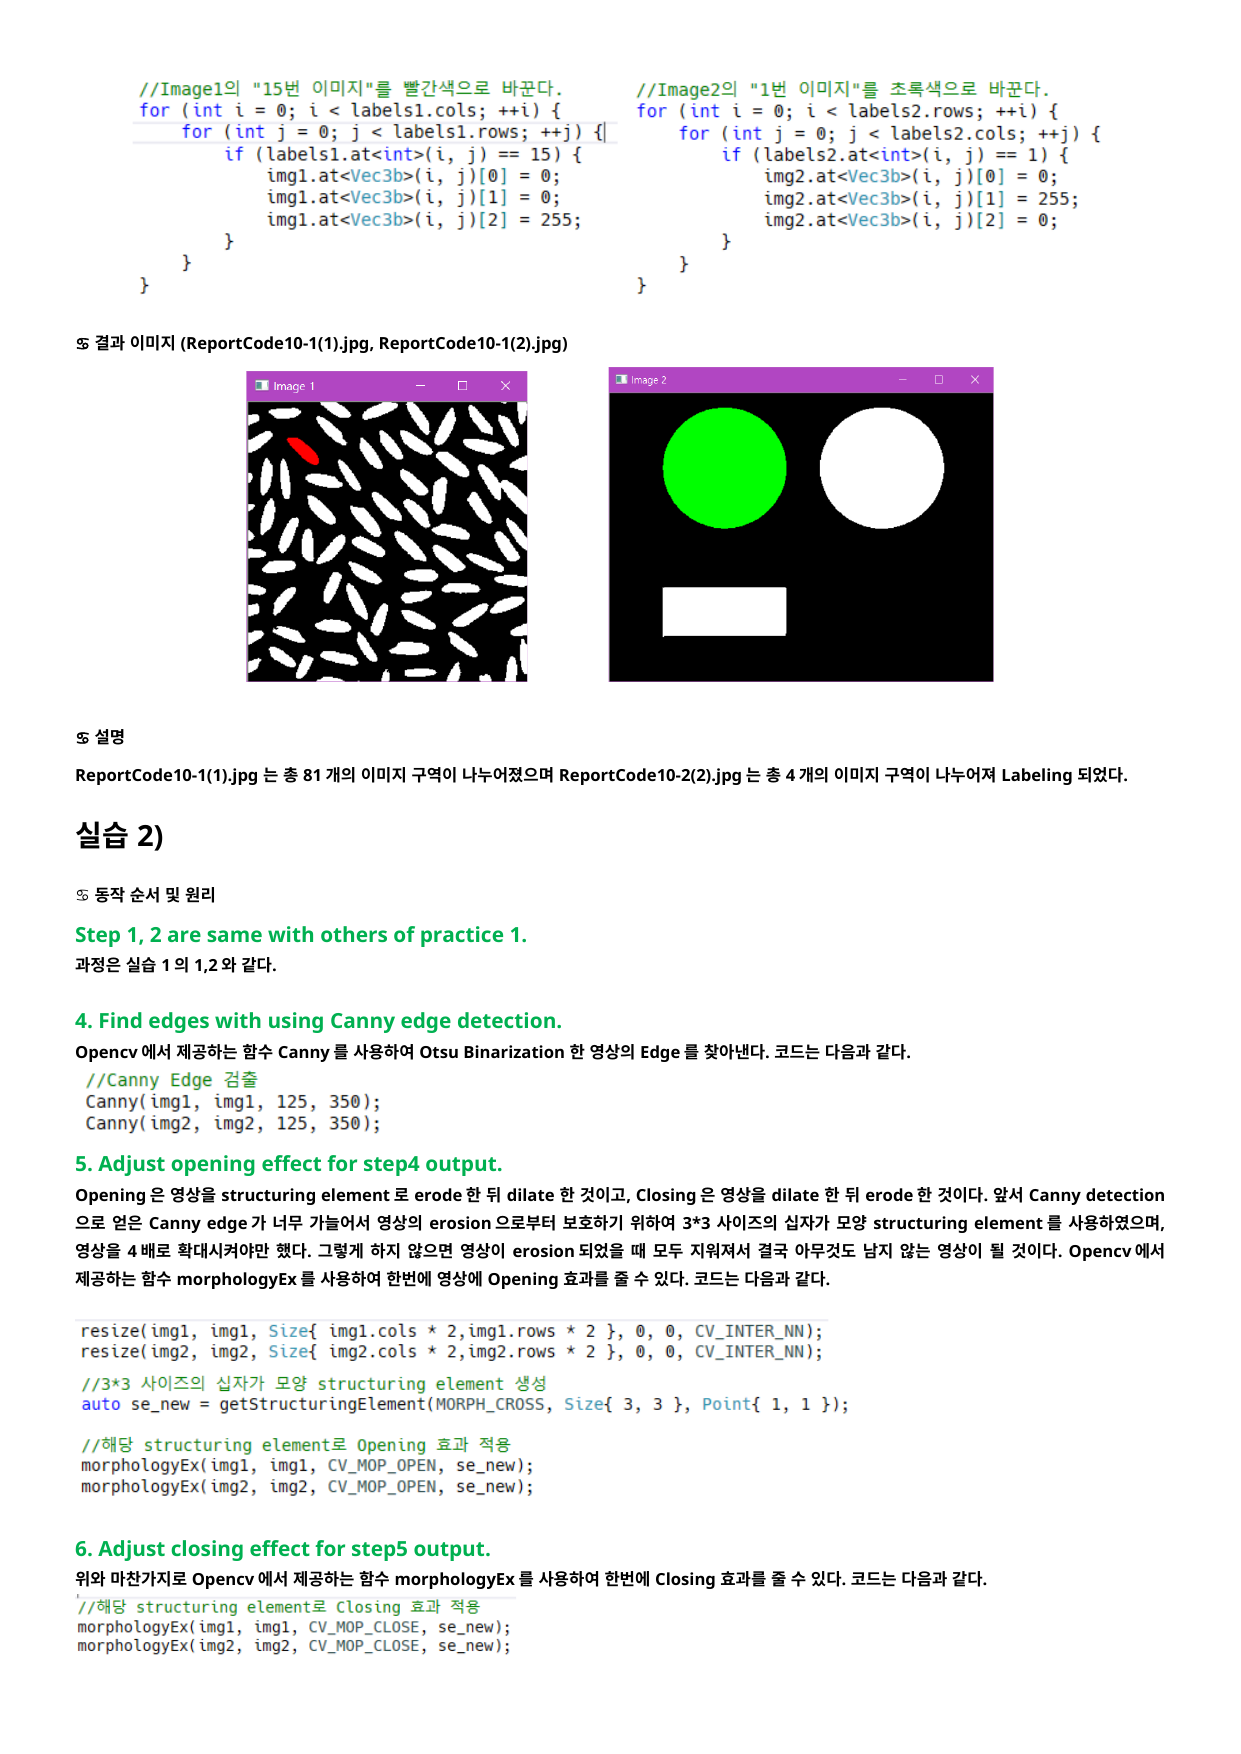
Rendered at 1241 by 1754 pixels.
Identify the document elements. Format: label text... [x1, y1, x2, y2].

text 위와 마찬가지로 Opencv에서 제공하는 함수 morphologyEx를 사용하여 한번에 Closing 효과를 줄 수 있다. 코드는 다음과 같다. [75, 1566, 1165, 1591]
text Opening은 영상을 structuring element로 erode한 뒤 dilate 한 것이고, Closing은 영상을 dilate 한 뒤 erode한 것이다. 앞서 Canny detection으로 얻은 Canny edge가 너무 가늘어서 영상의 erosion으로부터 보호하기 위하여 3*3 사이즈의 십자가 모양 structuring element를 사용하였으며, 영상을 4배로 확대시켜야만 했다. 그렇게 하지 않으면 영상이 erosion되었을 때 모두 지워져서 결국 아무것도 남지 않는 영상이 될 것이다. Opencv에서 제공하는 함수 morphologyEx를 사용하여 한번에 영상에 Opening 효과를 줄 수 있다. 코드는 다음과 같다. [75, 1182, 1165, 1290]
picture [608, 367, 994, 682]
text Step 1, 2 are same with others of practice 1. [75, 920, 1165, 948]
text 5. Adjust opening effect for step4 output. [75, 1149, 1165, 1178]
picture [75, 1066, 386, 1146]
picture [75, 1319, 829, 1367]
text ReportCode10-1(1).jpg 는 총 81개의 이미지 구역이 나누어졌으며 ReportCode10-2(2).jpg는 총 4개의 이미지 구역이 나누어져 Labeling 되었다. [75, 762, 1165, 786]
picture [75, 1594, 517, 1662]
text 실습 2) [75, 813, 1165, 855]
picture [132, 75, 618, 300]
picture [246, 371, 528, 682]
text 설명 [75, 724, 1165, 749]
text 4. Find edges with using Canny edge detection. [75, 1006, 1165, 1035]
text 과정은 실습 1의 1,2와 같다. [75, 952, 1165, 977]
text Opencv에서 제공하는 함수 Canny를 사용하여 Otsu Binarization 한 영상의 Edge를 찾아낸다. 코드는 다음과 같다. [75, 1039, 1165, 1063]
picture [75, 1370, 856, 1504]
picture [633, 76, 1108, 300]
text 결과 이미지 (ReportCode10-1(1).jpg, ReportCode10-1(2).jpg) [75, 330, 1165, 354]
text 동작 순서 및 원리 [75, 882, 1165, 906]
text 6. Adjust closing effect for step5 output. [75, 1534, 1165, 1562]
